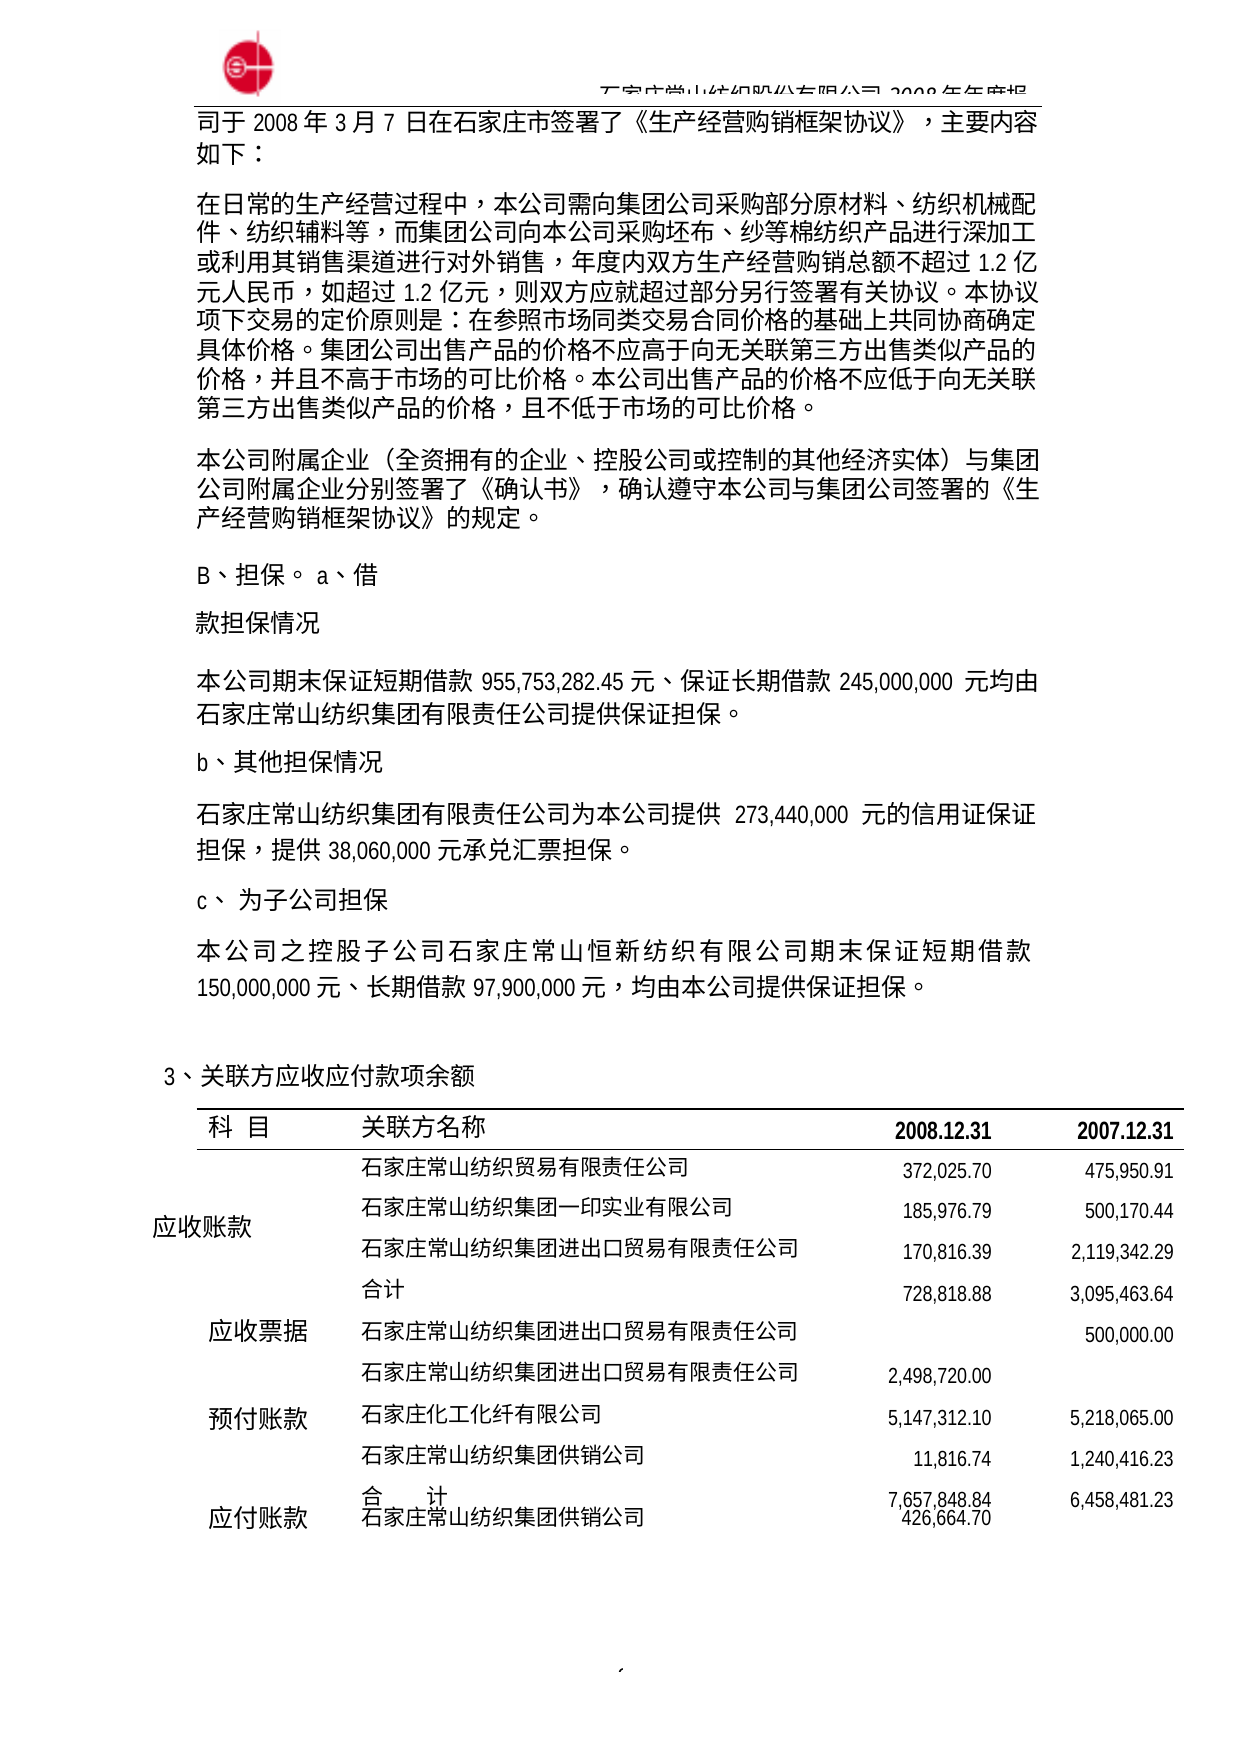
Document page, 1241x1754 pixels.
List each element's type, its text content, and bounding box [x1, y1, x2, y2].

text B、担保。 a、借款担保情况 [196, 558, 385, 640]
text 担保，提供 38,060,000 元承兑汇票担保。 [197, 831, 1196, 866]
text 石家庄常山纺织集团有限责任公司为本公司提供 273,440,000 元的信用证保证 [197, 795, 1196, 831]
text b、其他担保情况 [197, 745, 1196, 779]
text 3、关联方应收应付款项余额 [164, 1058, 1196, 1092]
text 150,000,000 元、长期借款 97,900,000 元，均由本公司提供保证担保。 [197, 967, 1196, 1004]
text 应收账款 [152, 1208, 1196, 1244]
text 本公司之控股子公司石家庄常山恒新纺织有限公司期末保证短期借款 [197, 933, 1196, 967]
text 在日常的生产经营过程中，本公司需向集团公司采购部分原材料、纺织机械配 件、纺织辅料等，而集团公司向本公司采购坯布、纱等棉纺织产品进行深加工 或利用其销售渠道进行对外销售，年度内双方生产经营购销总额不超过 1.2 亿 [197, 189, 1039, 278]
text 元人民币，如超过 1.2 亿元，则双方应就超过部分另行签署有关协议。本协议 项下交易的定价原则是：在参照市场同类交易合同价格的基础上共同协商确定 具体价格。集团公司出售产品的价格不应高于向无关联第三方出售类似产品的 价格，并且不高于市场的可比价格。本公司出售产品的价格不应低于向无关联 第三方出售类似产品的价格，且不低于市场的可比价格。 [197, 278, 1039, 425]
picture [219, 29, 281, 104]
text 预付账款 [208, 1402, 1196, 1436]
text 本公司期末保证短期借款 955,753,282.45 元、保证长期借款 245,000,000 元均由 石家庄常山纺织集团有限责任公司提供保证担保。 [197, 665, 1039, 730]
text c、 为子公司担保 [197, 882, 1196, 916]
text 本公司附属企业（全资拥有的企业、控股公司或控制的其他经济实体）与集团 公司附属企业分别签署了《确认书》，确认遵守本公司与集团公司签署的《生 产经营购销框架协议》的规定。 [197, 446, 1040, 535]
text 应付账款 石家庄常山纺织集团供销公司 426,664.70 [208, 1499, 1196, 1534]
text 司于 2008 年 3 月 7 日在石家庄市签署了《生产经营购销框架协议》，主要内容 如下： [197, 106, 1039, 170]
